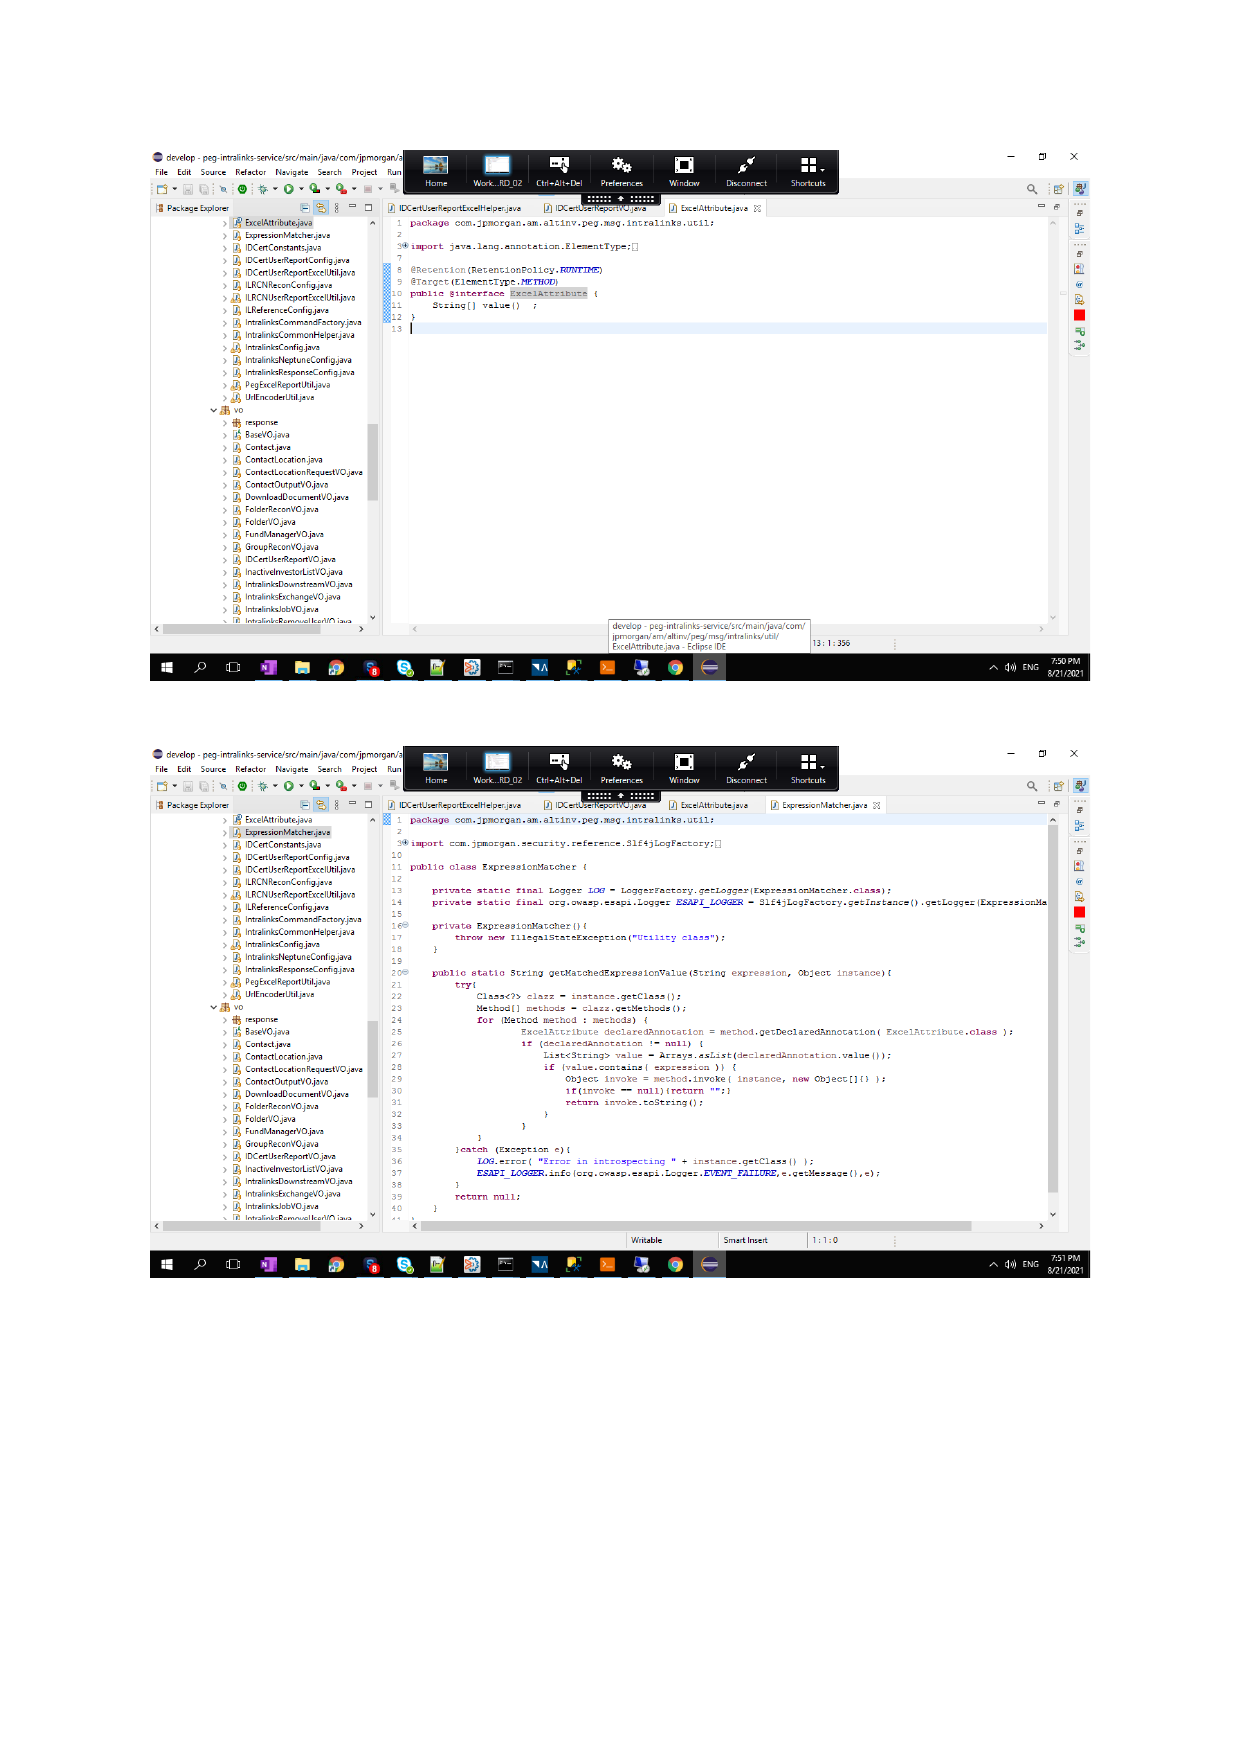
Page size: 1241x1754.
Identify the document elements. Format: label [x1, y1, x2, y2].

picture [150, 150, 1091, 681]
picture [150, 746, 1091, 1278]
